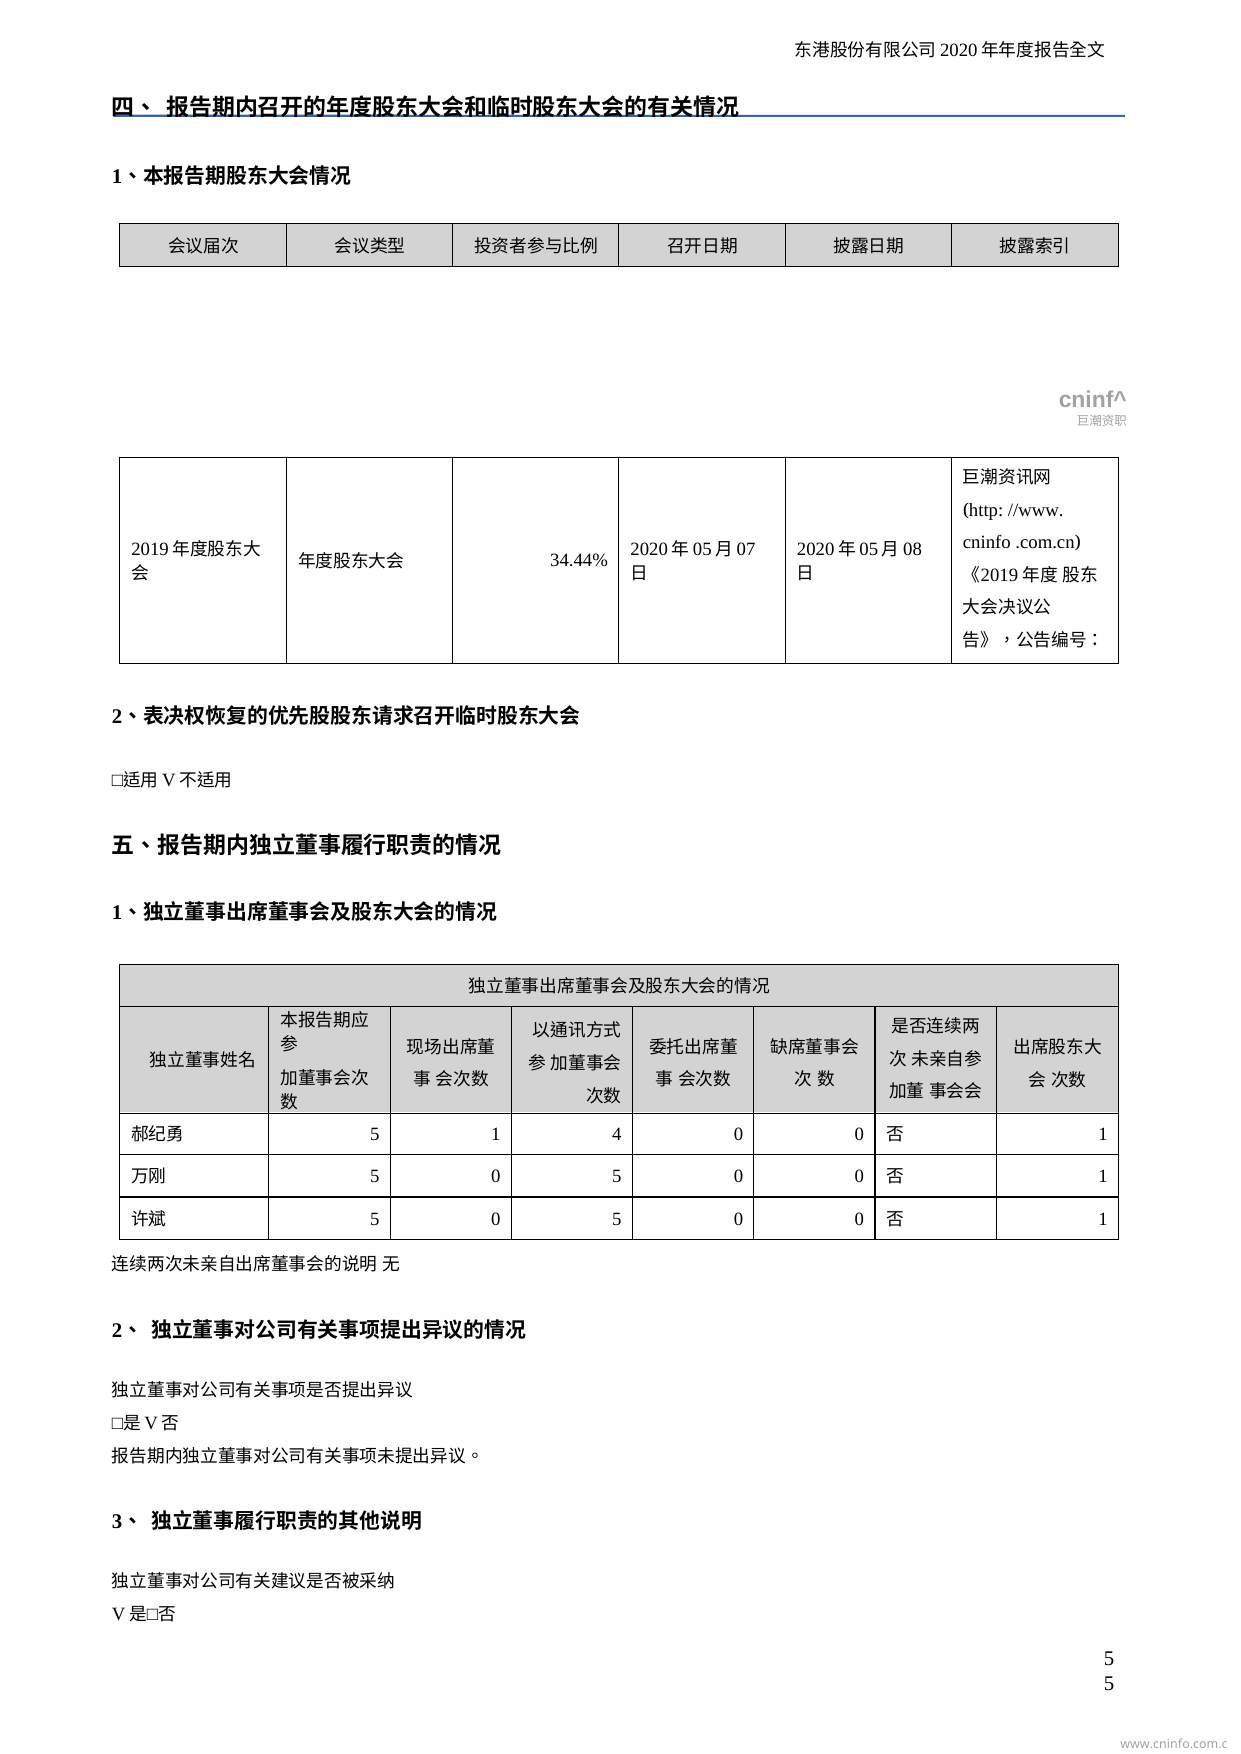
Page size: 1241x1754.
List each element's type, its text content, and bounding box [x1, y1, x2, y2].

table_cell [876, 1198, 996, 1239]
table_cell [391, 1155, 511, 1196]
text 1、独立董事出席董事会及股东大会的情况 [112, 897, 1127, 926]
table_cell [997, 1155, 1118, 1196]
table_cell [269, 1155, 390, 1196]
text 独立董事对公司有关建议是否被采纳 [112, 1562, 1127, 1594]
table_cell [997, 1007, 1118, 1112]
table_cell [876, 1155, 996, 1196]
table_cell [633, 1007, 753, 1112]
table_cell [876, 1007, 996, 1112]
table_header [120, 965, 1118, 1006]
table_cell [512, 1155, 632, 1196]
text 连续两次未亲自出席董事会的说明 无 [112, 1240, 1127, 1277]
text 2、表决权恢复的优先股股东请求召开临时股东大会 [112, 701, 1127, 729]
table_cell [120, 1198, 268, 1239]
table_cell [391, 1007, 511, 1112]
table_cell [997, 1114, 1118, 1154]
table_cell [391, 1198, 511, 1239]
text □适用V不适用 [112, 767, 1127, 791]
text cninf^ [112, 386, 1127, 412]
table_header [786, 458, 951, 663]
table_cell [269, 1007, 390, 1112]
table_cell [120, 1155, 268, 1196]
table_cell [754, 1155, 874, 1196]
text 1、本报告期股东大会情况 [112, 161, 1127, 190]
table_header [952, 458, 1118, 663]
text V是□否 [112, 1594, 1127, 1627]
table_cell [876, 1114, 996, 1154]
text 报告期内独立董事对公司有关事项未提出异议。 [112, 1436, 1127, 1468]
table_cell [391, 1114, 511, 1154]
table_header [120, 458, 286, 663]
text 独立董事对公司有关事项是否提出异议 [112, 1370, 1127, 1403]
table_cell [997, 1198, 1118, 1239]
text □是V否 [112, 1403, 1127, 1436]
text 2、 独立董事对公司有关事项提出异议的情况 [112, 1315, 1127, 1343]
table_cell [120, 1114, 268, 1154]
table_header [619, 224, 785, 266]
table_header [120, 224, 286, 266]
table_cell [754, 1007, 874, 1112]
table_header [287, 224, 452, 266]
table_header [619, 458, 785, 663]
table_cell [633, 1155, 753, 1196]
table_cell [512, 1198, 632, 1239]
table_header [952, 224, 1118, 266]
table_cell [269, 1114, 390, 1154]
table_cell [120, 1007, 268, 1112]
text 巨潮资职 [112, 412, 1127, 429]
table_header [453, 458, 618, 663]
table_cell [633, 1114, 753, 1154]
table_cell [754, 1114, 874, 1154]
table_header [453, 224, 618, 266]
text 五、报告期内独立董事履行职责的情况 [112, 829, 1127, 860]
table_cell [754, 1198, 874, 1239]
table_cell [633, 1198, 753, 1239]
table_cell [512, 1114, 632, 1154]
text 四、 报告期内召开的年度股东大会和临时股东大会的有关情况 [112, 91, 1127, 122]
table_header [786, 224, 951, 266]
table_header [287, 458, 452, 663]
text 3、 独立董事履行职责的其他说明 [112, 1506, 1127, 1534]
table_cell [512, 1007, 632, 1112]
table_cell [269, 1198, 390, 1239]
